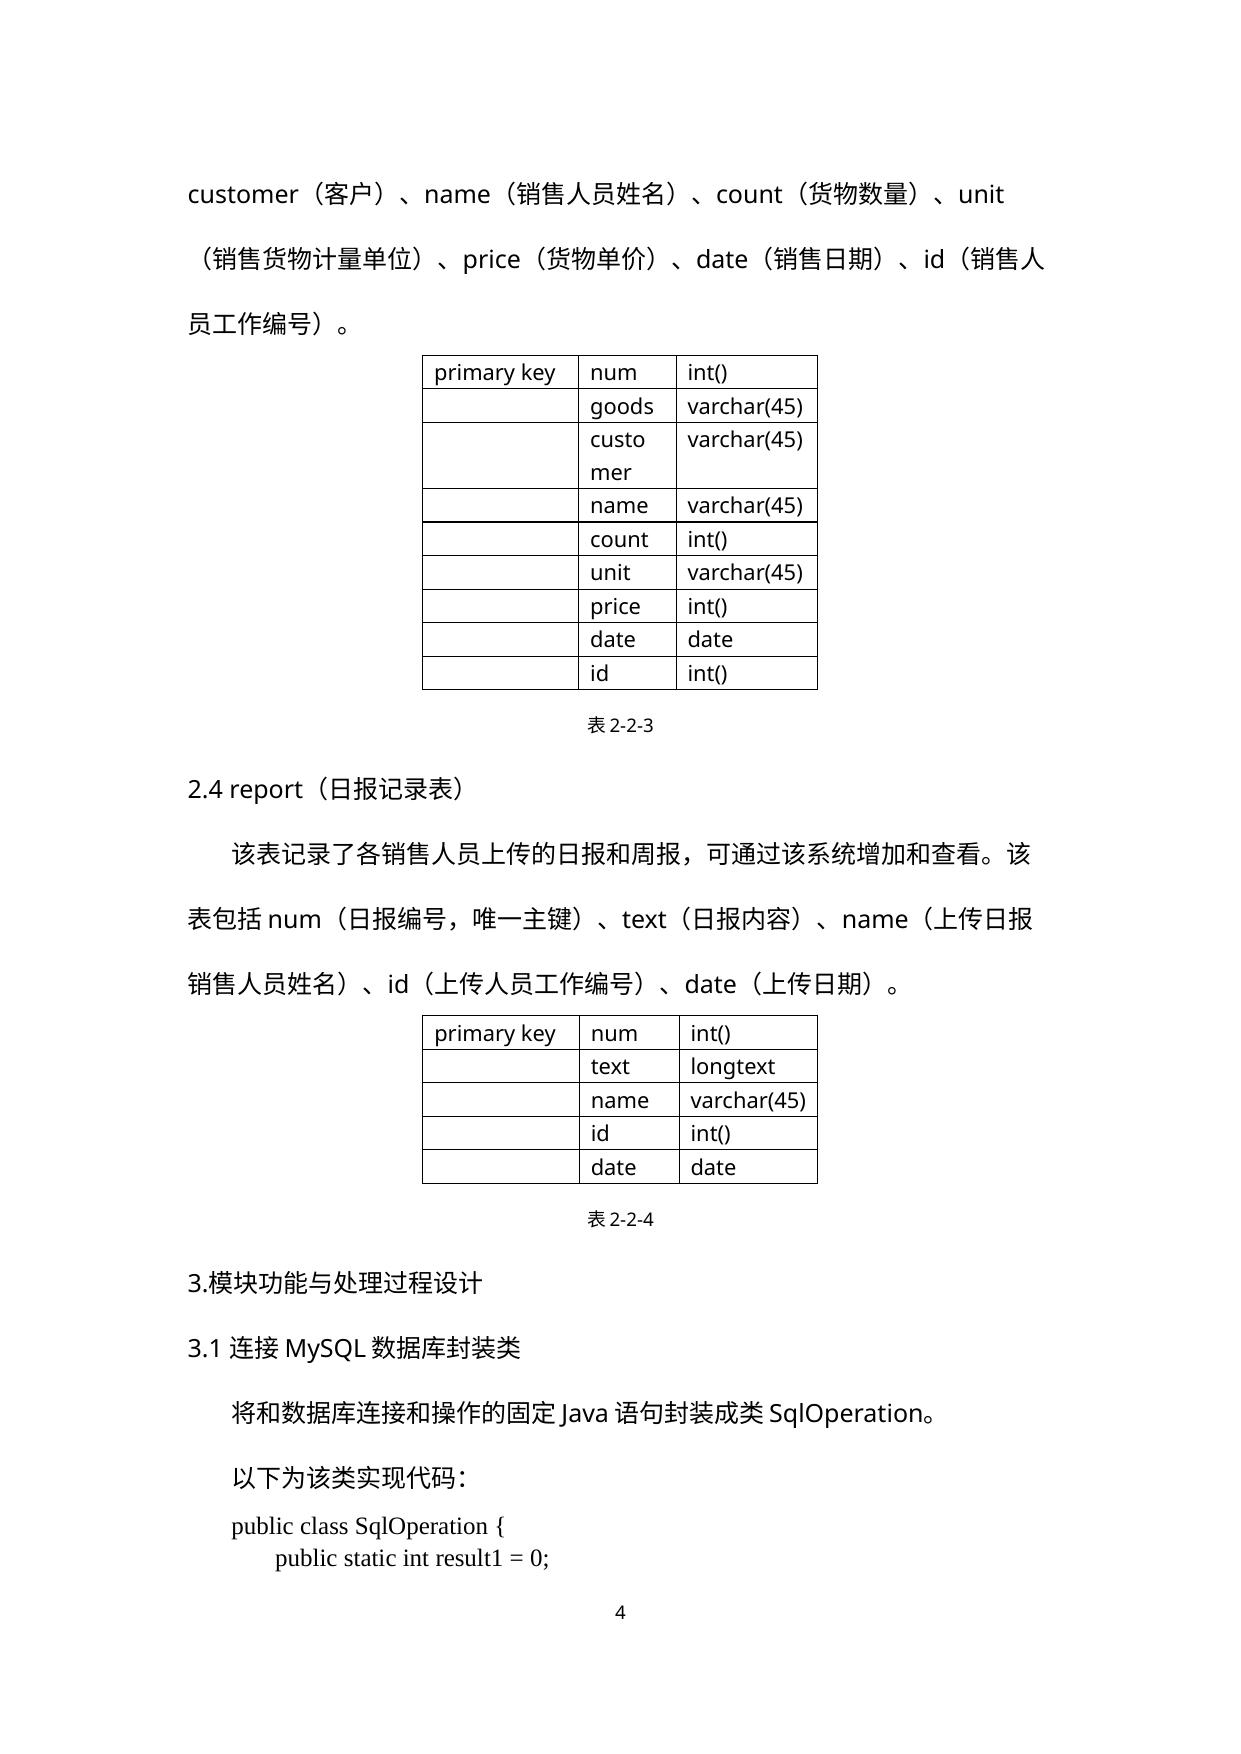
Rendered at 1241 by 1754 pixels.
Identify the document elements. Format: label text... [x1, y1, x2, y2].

text 表2-2-3 [187, 690, 1053, 755]
table_cell [423, 623, 578, 656]
table_cell [423, 1117, 579, 1149]
table_header num [580, 1016, 679, 1049]
table_header primary key [423, 1016, 579, 1049]
text 3.1 连接MySQL数据库封装类 [187, 1314, 1053, 1379]
table_cell varchar(45) [680, 1083, 817, 1116]
text 以下为该类实现代码： [187, 1444, 1053, 1509]
table_cell int() [680, 1117, 817, 1149]
table_cell int() [677, 657, 817, 689]
table_header num [579, 356, 676, 388]
table_cell int() [677, 523, 817, 555]
text public static int result1 = 0; [231, 1541, 1053, 1574]
table_cell date [680, 1150, 817, 1183]
table_cell id [579, 657, 676, 689]
table_header int() [680, 1016, 817, 1049]
table_cell goods [579, 389, 676, 422]
table_header primary key [423, 356, 578, 388]
table_cell [423, 1150, 579, 1183]
table_cell unit [579, 556, 676, 588]
table_cell varchar(45) [677, 489, 817, 521]
table_cell [423, 590, 578, 622]
table_cell count [579, 523, 676, 555]
text 3.模块功能与处理过程设计 [187, 1249, 1053, 1314]
table_cell date [579, 623, 676, 656]
table_cell varchar(45) [677, 556, 817, 588]
table_cell [423, 556, 578, 588]
table_cell [423, 523, 578, 555]
text public class SqlOperation { [231, 1509, 1053, 1541]
table_cell [423, 1050, 579, 1082]
table_cell [423, 423, 578, 488]
table_cell [423, 389, 578, 422]
text 将和数据库连接和操作的固定Java语句封装成类SqlOperation。 [187, 1379, 1053, 1444]
table_cell [423, 657, 578, 689]
table_cell customer [579, 423, 676, 488]
table_cell id [580, 1117, 679, 1149]
table_cell longtext [680, 1050, 817, 1082]
table_cell varchar(45) [677, 423, 817, 488]
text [187, 160, 1053, 355]
table_cell text [580, 1050, 679, 1082]
table_cell name [579, 489, 676, 521]
table_cell [423, 489, 578, 521]
table_cell name [580, 1083, 679, 1116]
table_cell int() [677, 590, 817, 622]
text 2.4 report（日报记录表） [187, 755, 1053, 820]
text 该表记录了各销售人员上传的日报和周报，可通过该系统增加和查看。该表包括num（日报编号，唯一主键）、text（日报内容）、name（上传日报销售人员姓名）、id（上传人员工作编号）、date（上传日期）。 [187, 820, 1053, 1015]
table_cell price [579, 590, 676, 622]
table_cell varchar(45) [677, 389, 817, 422]
table_cell date [677, 623, 817, 656]
text 表2-2-4 [187, 1184, 1053, 1249]
table_cell [423, 1083, 579, 1116]
table_header int() [677, 356, 817, 388]
table_cell date [580, 1150, 679, 1183]
